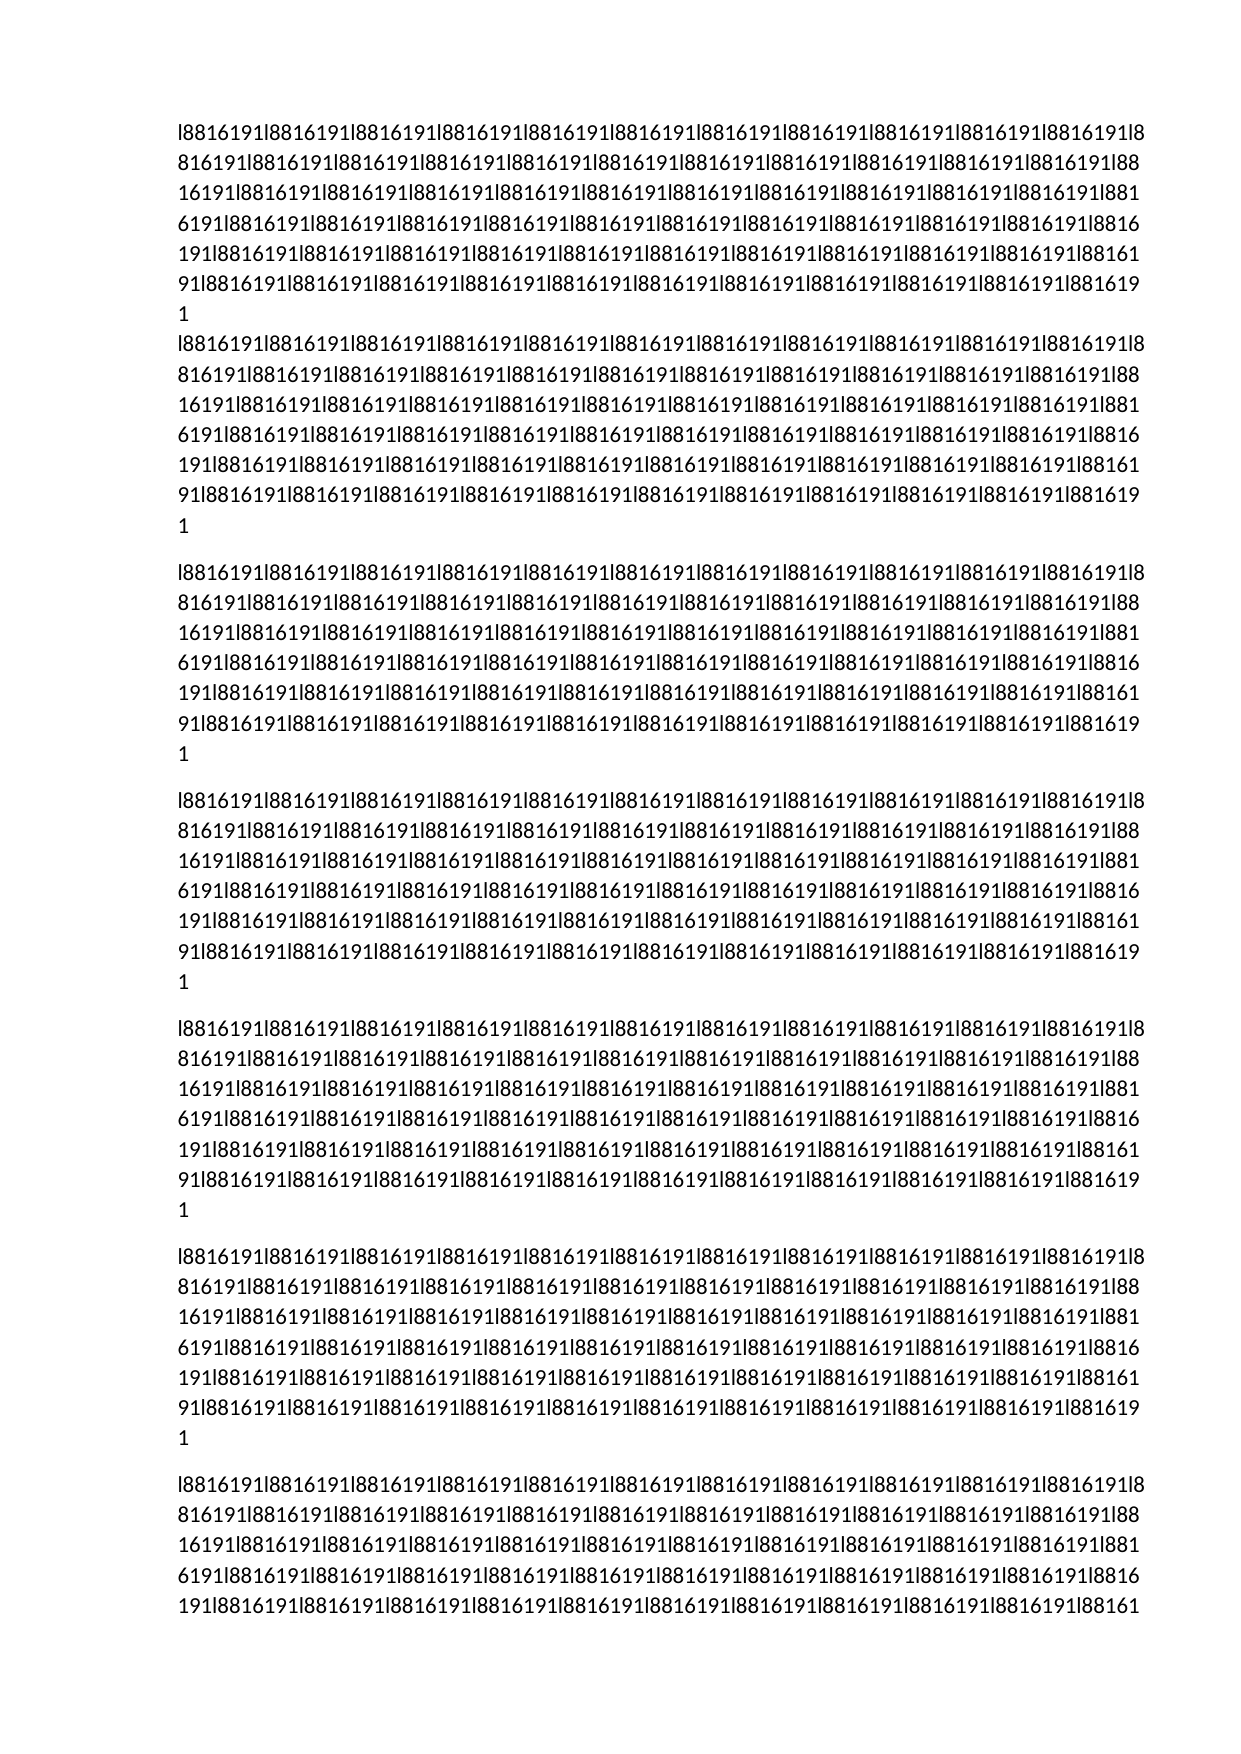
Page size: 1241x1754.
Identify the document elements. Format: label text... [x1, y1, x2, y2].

text l8816191l8816191l8816191l8816191l8816191l8816191l8816191l8816191l8816191l8816191l8816191l8816191l8816191l8816191l8816191l8816191l8816191l8816191l8816191l8816191l8816191l8816191l8816191l8816191l8816191l8816191l8816191l8816191l8816191l8816191l8816191l8816191l8816191l8816191l8816191l8816191l8816191l8816191l8816191l8816191l8816191l8816191l8816191l8816191l8816191l8816191l8816191l8816191l8816191l8816191l8816191l8816191l8816191l8816191l8816191l8816191l8816191l8816191l8816191l8816191l8816191l8816191l8816191l8816191l8816191l8816191l8816191 l8816191l8816191l8816191l8816191l8816191l8816191l8816191l8816191l8816191l8816191l8816191l8816191l8816191l8816191l8816191l8816191l8816191l8816191l8816191l8816191l8816191l8816191l8816191l8816191l8816191l8816191l8816191l8816191l8816191l8816191l8816191l8816191l8816191l8816191l8816191l8816191l8816191l8816191l8816191l8816191l8816191l8816191l8816191l8816191l8816191l8816191l8816191l8816191l8816191l8816191l8816191l8816191l8816191l8816191l8816191l8816191l8816191l8816191l8816191l8816191l8816191l8816191l8816191l8816191l8816191l8816191l8816191 [177, 118, 1152, 539]
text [177, 1470, 1152, 1619]
